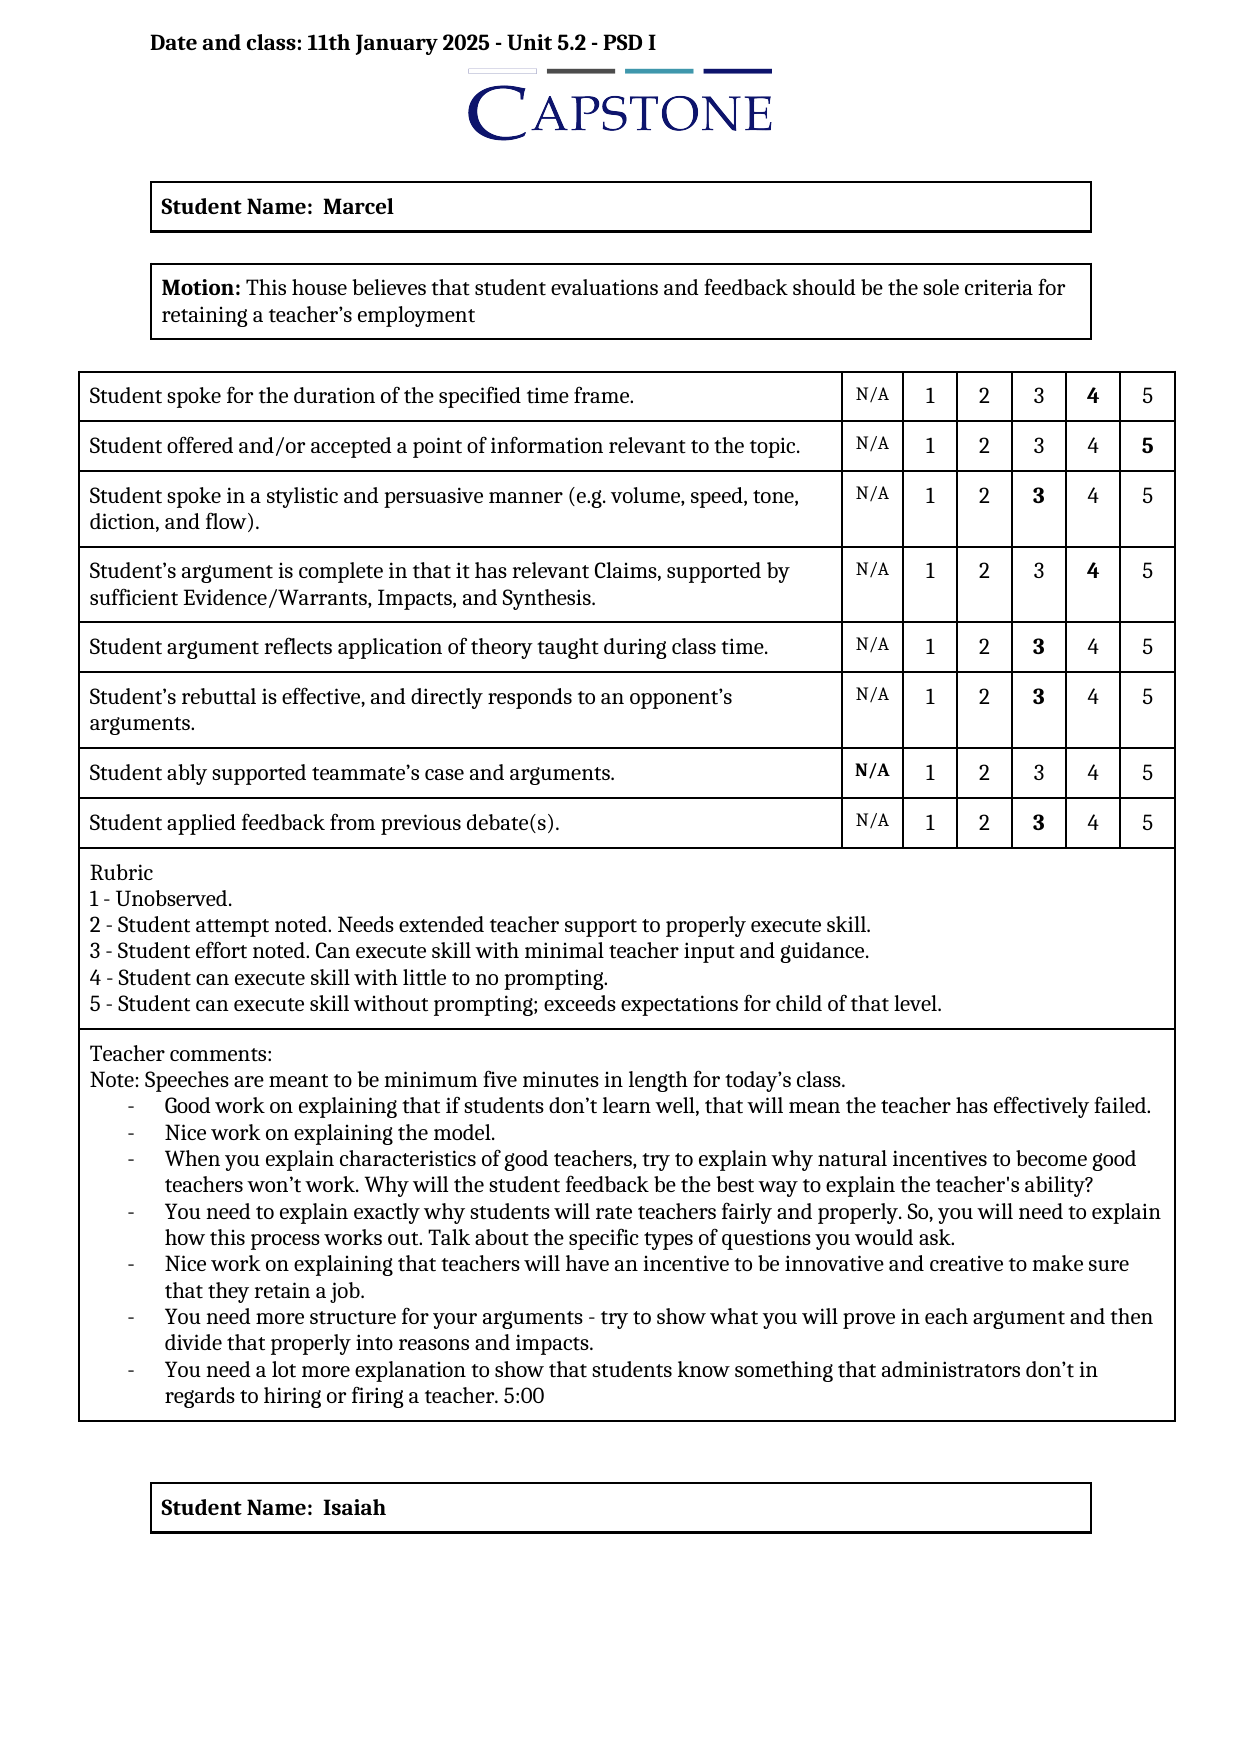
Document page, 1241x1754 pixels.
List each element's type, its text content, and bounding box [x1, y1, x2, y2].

table_cell 3 [1013, 623, 1065, 671]
table_cell Student offered and/or accepted a point of information relevant to the topic. [80, 422, 841, 470]
table_cell 1 [904, 472, 956, 546]
table_cell 3 [1013, 749, 1065, 797]
table_cell 2 [958, 422, 1011, 470]
table_cell 4 [1067, 548, 1119, 621]
table_cell 5 [1121, 673, 1174, 747]
table_header Student spoke for the duration of the specified time frame. [80, 373, 841, 420]
table_header 3 [1013, 373, 1065, 420]
table_cell Student ably supported teammate’s case and arguments. [80, 749, 841, 797]
table_cell 2 [958, 799, 1011, 847]
table_cell N/A [843, 749, 902, 797]
table_cell N/A [843, 548, 902, 621]
table_cell 2 [958, 749, 1011, 797]
table_cell 1 [904, 799, 956, 847]
table_cell 5 [1121, 799, 1174, 847]
table_cell N/A [843, 673, 902, 747]
table_cell Student’s rebuttal is effective, and directly responds to an opponent’s arguments. [80, 673, 841, 747]
table_cell N/A [843, 623, 902, 671]
table_cell 4 [1067, 422, 1119, 470]
table_cell N/A [843, 799, 902, 847]
table_cell 3 [1013, 548, 1065, 621]
table_header Motion: This house believes that student evaluations and feedback should be the sole criteria for retaining a teacher’s employment [152, 265, 1090, 338]
table_cell 5 [1121, 623, 1174, 671]
table_header 2 [958, 373, 1011, 420]
table_cell 1 [904, 673, 956, 747]
table_cell Student applied feedback from previous debate(s). [80, 799, 841, 847]
table_cell 4 [1067, 673, 1119, 747]
table_cell 1 [904, 548, 956, 621]
table_header 5 [1121, 373, 1174, 420]
table_cell 2 [958, 472, 1011, 546]
table_cell 4 [1067, 799, 1119, 847]
table_cell 4 [1067, 472, 1119, 546]
table_cell 4 [1067, 623, 1119, 671]
table_cell 5 [1121, 548, 1174, 621]
table_cell N/A [843, 422, 902, 470]
table_cell Rubric 1 - Unobserved. 2 - Student attempt noted. Needs extended teacher support to properly execute skill. 3 - Student effort noted. Can execute skill with minimal teacher input and guidance. 4 - Student can execute skill with little to no prompting. 5 - Student can execute skill without prompting; exceeds expectations for child of that level. [80, 849, 1174, 1028]
table_header N/A [843, 373, 902, 420]
table_header 1 [904, 373, 956, 420]
table_cell 3 [1013, 673, 1065, 747]
table_cell 2 [958, 673, 1011, 747]
table_cell Student spoke in a stylistic and persuasive manner (e.g. volume, speed, tone, diction, and flow). [80, 472, 841, 546]
table_cell 2 [958, 548, 1011, 621]
table_cell 1 [904, 749, 956, 797]
table_header Student Name: Isaiah [152, 1484, 1090, 1531]
table_cell N/A [843, 472, 902, 546]
table_cell 2 [958, 623, 1011, 671]
table_cell 1 [904, 422, 956, 470]
table_cell 3 [1013, 472, 1065, 546]
table_cell 5 [1121, 422, 1174, 470]
table_cell 3 [1013, 422, 1065, 470]
table_cell 1 [904, 623, 956, 671]
table_header 4 [1067, 373, 1119, 420]
picture [460, 60, 781, 147]
table_cell 5 [1121, 749, 1174, 797]
table_cell Student’s argument is complete in that it has relevant Claims, supported by sufficient Evidence/Warrants, Impacts, and Synthesis. [80, 548, 841, 621]
table_cell 3 [1013, 799, 1065, 847]
table_cell 5 [1121, 472, 1174, 546]
table_cell Teacher comments: Note: Speeches are meant to be minimum five minutes in length for today’s class. Good work on explaining that if students don’t learn well, that will mean the teacher has effectively failed. Nice work on explaining the model. When you explain characteristics of good teachers, try to explain why natural incentives to become good teachers won’t work. Why will the student feedback be the best way to explain the teacher's ability? You need to explain exactly why students will rate teachers fairly and properly. So, you will need to explain how this process works out. Talk about the specific types of questions you would ask. Nice work on explaining that teachers will have an incentive to be innovative and creative to make sure that they retain a job. You need more structure for your arguments - try to show what you will prove in each argument and then divide that properly into reasons and impacts. You need a lot more explanation to show that students know something that administrators don’t in regards to hiring or firing a teacher. 5:00 [80, 1030, 1174, 1420]
table_header Student Name: Marcel [152, 183, 1090, 230]
table_cell Student argument reflects application of theory taught during class time. [80, 623, 841, 671]
table_cell 4 [1067, 749, 1119, 797]
